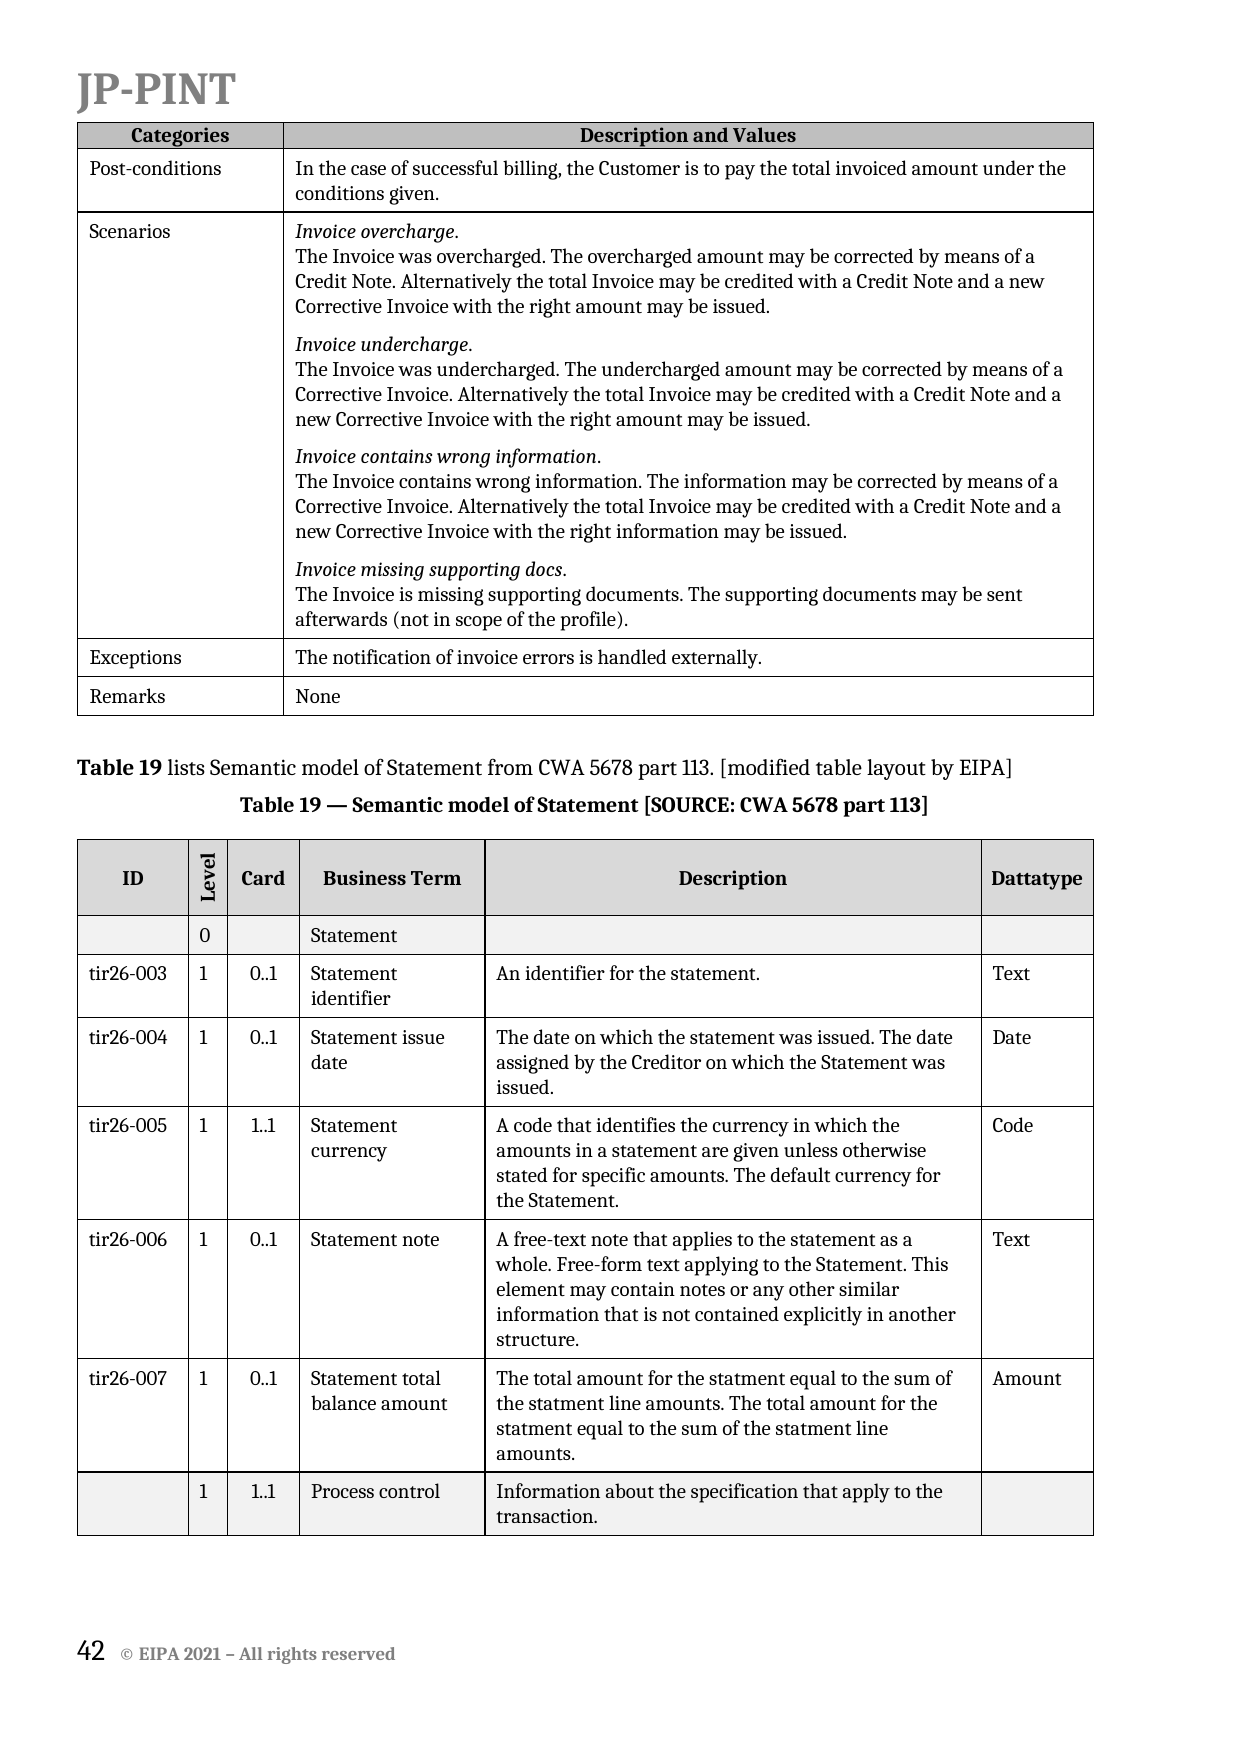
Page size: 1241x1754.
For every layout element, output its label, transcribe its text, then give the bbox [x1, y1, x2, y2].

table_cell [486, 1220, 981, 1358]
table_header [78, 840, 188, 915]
text Table 19 — Semantic model of Statement [SOURCE: CWA 5678 part 113] [77, 793, 1092, 818]
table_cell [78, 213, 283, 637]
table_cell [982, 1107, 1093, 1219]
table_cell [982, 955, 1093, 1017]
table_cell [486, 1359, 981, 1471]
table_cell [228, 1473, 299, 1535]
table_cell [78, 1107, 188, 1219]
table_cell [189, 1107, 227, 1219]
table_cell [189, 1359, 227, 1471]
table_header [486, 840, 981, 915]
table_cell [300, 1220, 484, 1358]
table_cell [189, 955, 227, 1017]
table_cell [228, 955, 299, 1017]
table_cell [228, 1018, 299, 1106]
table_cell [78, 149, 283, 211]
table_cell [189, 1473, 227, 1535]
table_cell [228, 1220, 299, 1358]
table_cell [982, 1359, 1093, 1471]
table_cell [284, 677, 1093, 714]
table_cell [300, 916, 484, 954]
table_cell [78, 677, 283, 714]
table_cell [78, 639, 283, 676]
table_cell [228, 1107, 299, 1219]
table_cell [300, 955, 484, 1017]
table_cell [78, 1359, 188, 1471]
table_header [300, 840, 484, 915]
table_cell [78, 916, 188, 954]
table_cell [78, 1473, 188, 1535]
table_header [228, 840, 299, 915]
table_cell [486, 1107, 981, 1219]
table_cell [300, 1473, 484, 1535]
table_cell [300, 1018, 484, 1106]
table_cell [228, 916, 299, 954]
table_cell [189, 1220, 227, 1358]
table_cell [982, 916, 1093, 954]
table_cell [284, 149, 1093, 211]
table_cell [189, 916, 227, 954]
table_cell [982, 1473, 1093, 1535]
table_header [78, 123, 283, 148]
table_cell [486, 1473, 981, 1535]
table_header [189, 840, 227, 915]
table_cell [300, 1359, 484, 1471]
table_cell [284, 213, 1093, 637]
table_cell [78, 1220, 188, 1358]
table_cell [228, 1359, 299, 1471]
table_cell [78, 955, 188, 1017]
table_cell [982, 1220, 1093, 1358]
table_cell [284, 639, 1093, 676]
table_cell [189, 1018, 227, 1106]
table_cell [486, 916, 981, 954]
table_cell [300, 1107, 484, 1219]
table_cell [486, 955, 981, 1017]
text Table 19 lists Semantic model of Statement from CWA 5678 part 113. [modified table layout by EIPA] [77, 754, 1092, 781]
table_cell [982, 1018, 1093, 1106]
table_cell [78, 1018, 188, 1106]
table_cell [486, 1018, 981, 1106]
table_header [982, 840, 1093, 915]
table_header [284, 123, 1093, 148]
